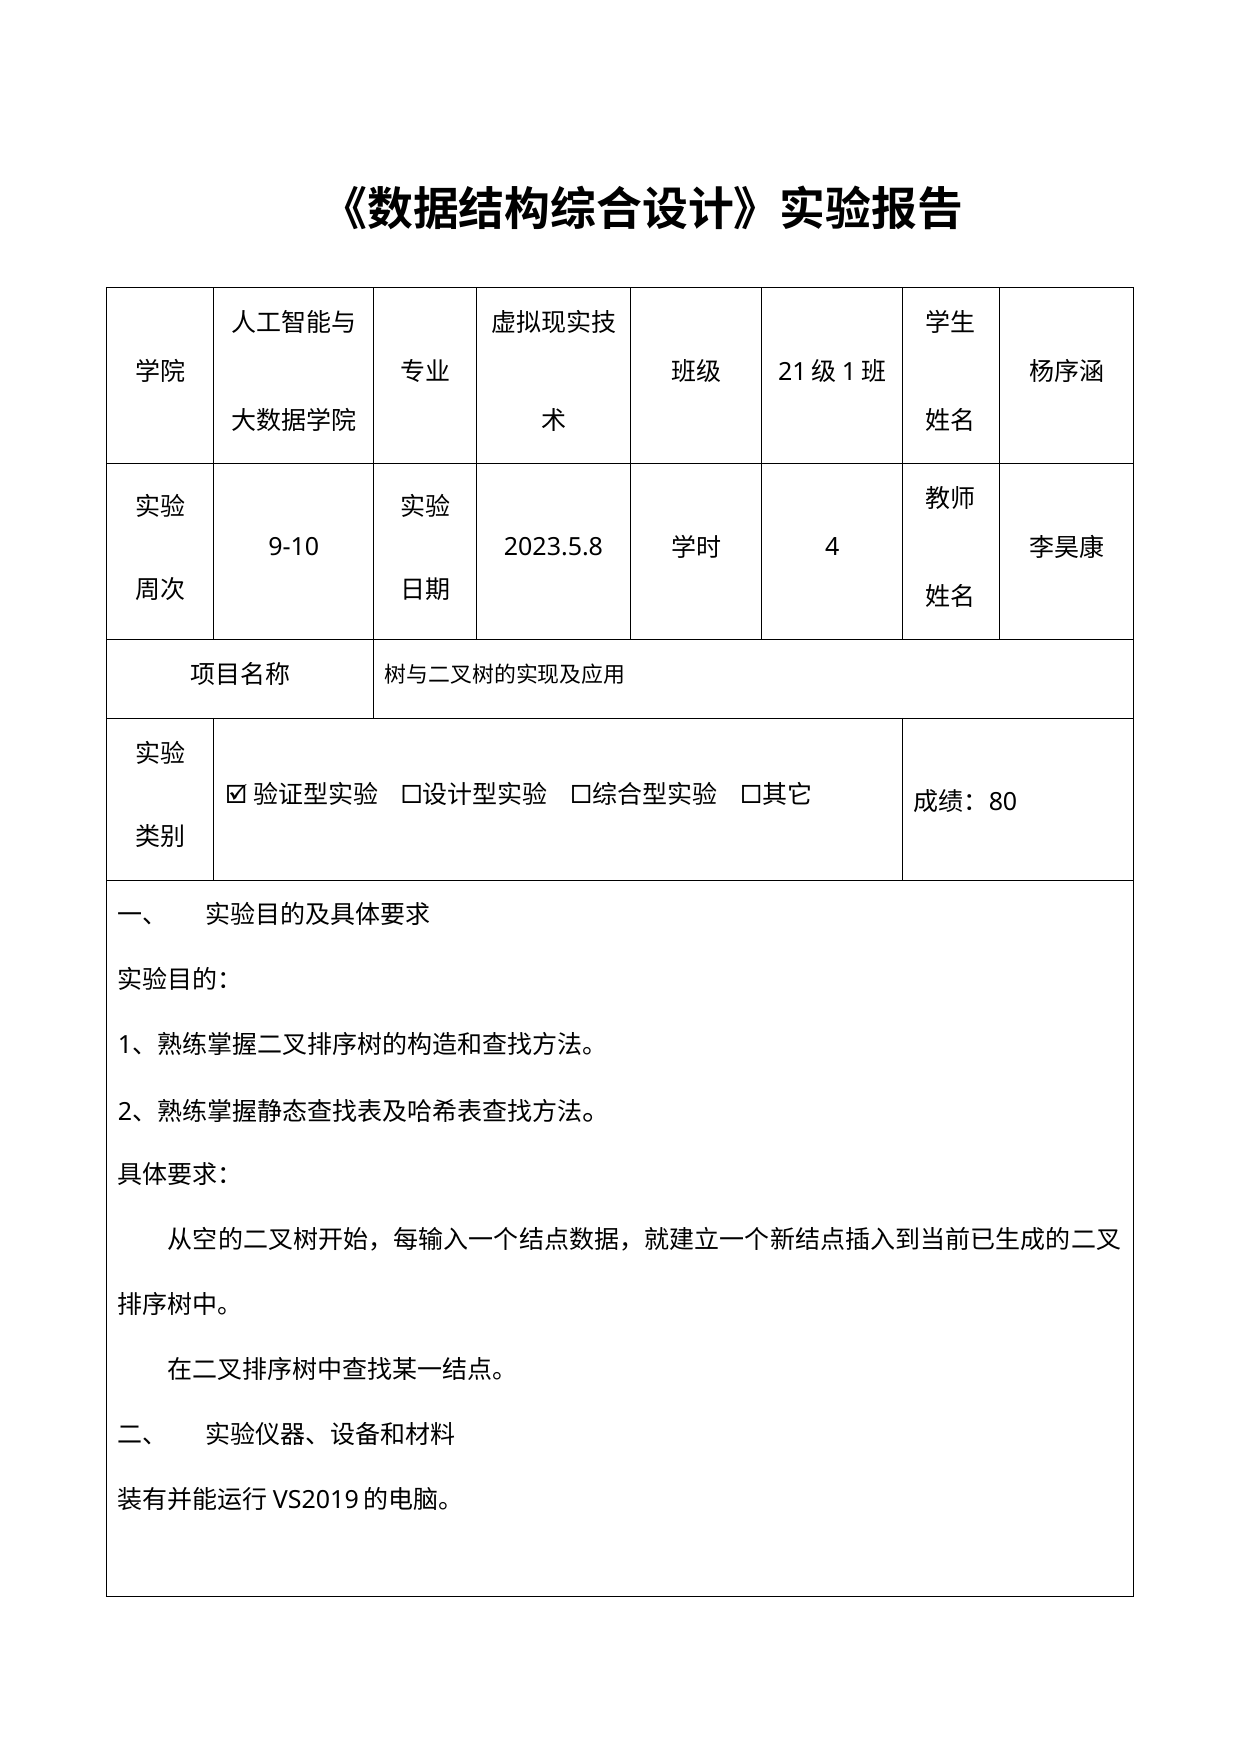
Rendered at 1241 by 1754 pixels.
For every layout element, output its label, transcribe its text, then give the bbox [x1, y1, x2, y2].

table_cell 实验 周次 [107, 464, 213, 639]
table_cell 成绩：80 [903, 719, 1133, 879]
table_cell 教师姓名 [903, 464, 999, 639]
table_cell 实验 类别 [107, 719, 213, 879]
text 《数据结构综合设计》实验报告 [187, 157, 1053, 254]
table_header 学生姓名 [903, 288, 999, 463]
table_cell 验证型实验 设计型实验 综合型实验 其它 [214, 719, 902, 879]
table_cell 9-10 [214, 464, 373, 639]
table_cell 项目名称 [107, 640, 373, 718]
table_header 杨序涵 [1000, 288, 1133, 463]
table_header 21级1班 [762, 288, 902, 463]
table_cell 2023.5.8 [477, 464, 630, 639]
table_header 专业 [374, 288, 476, 463]
table_cell 实验 日期 [374, 464, 476, 639]
table_cell 4 [762, 464, 902, 639]
table_header 班级 [631, 288, 761, 463]
table_header 虚拟现实技术 [477, 288, 630, 463]
table_cell 树与二叉树的实现及应用 [374, 640, 1133, 718]
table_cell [107, 881, 1133, 1596]
table_cell 学时 [631, 464, 761, 639]
table_cell 李昊康 [1000, 464, 1133, 639]
table_header 人工智能与大数据学院 [214, 288, 373, 463]
table_header 学院 [107, 288, 213, 463]
